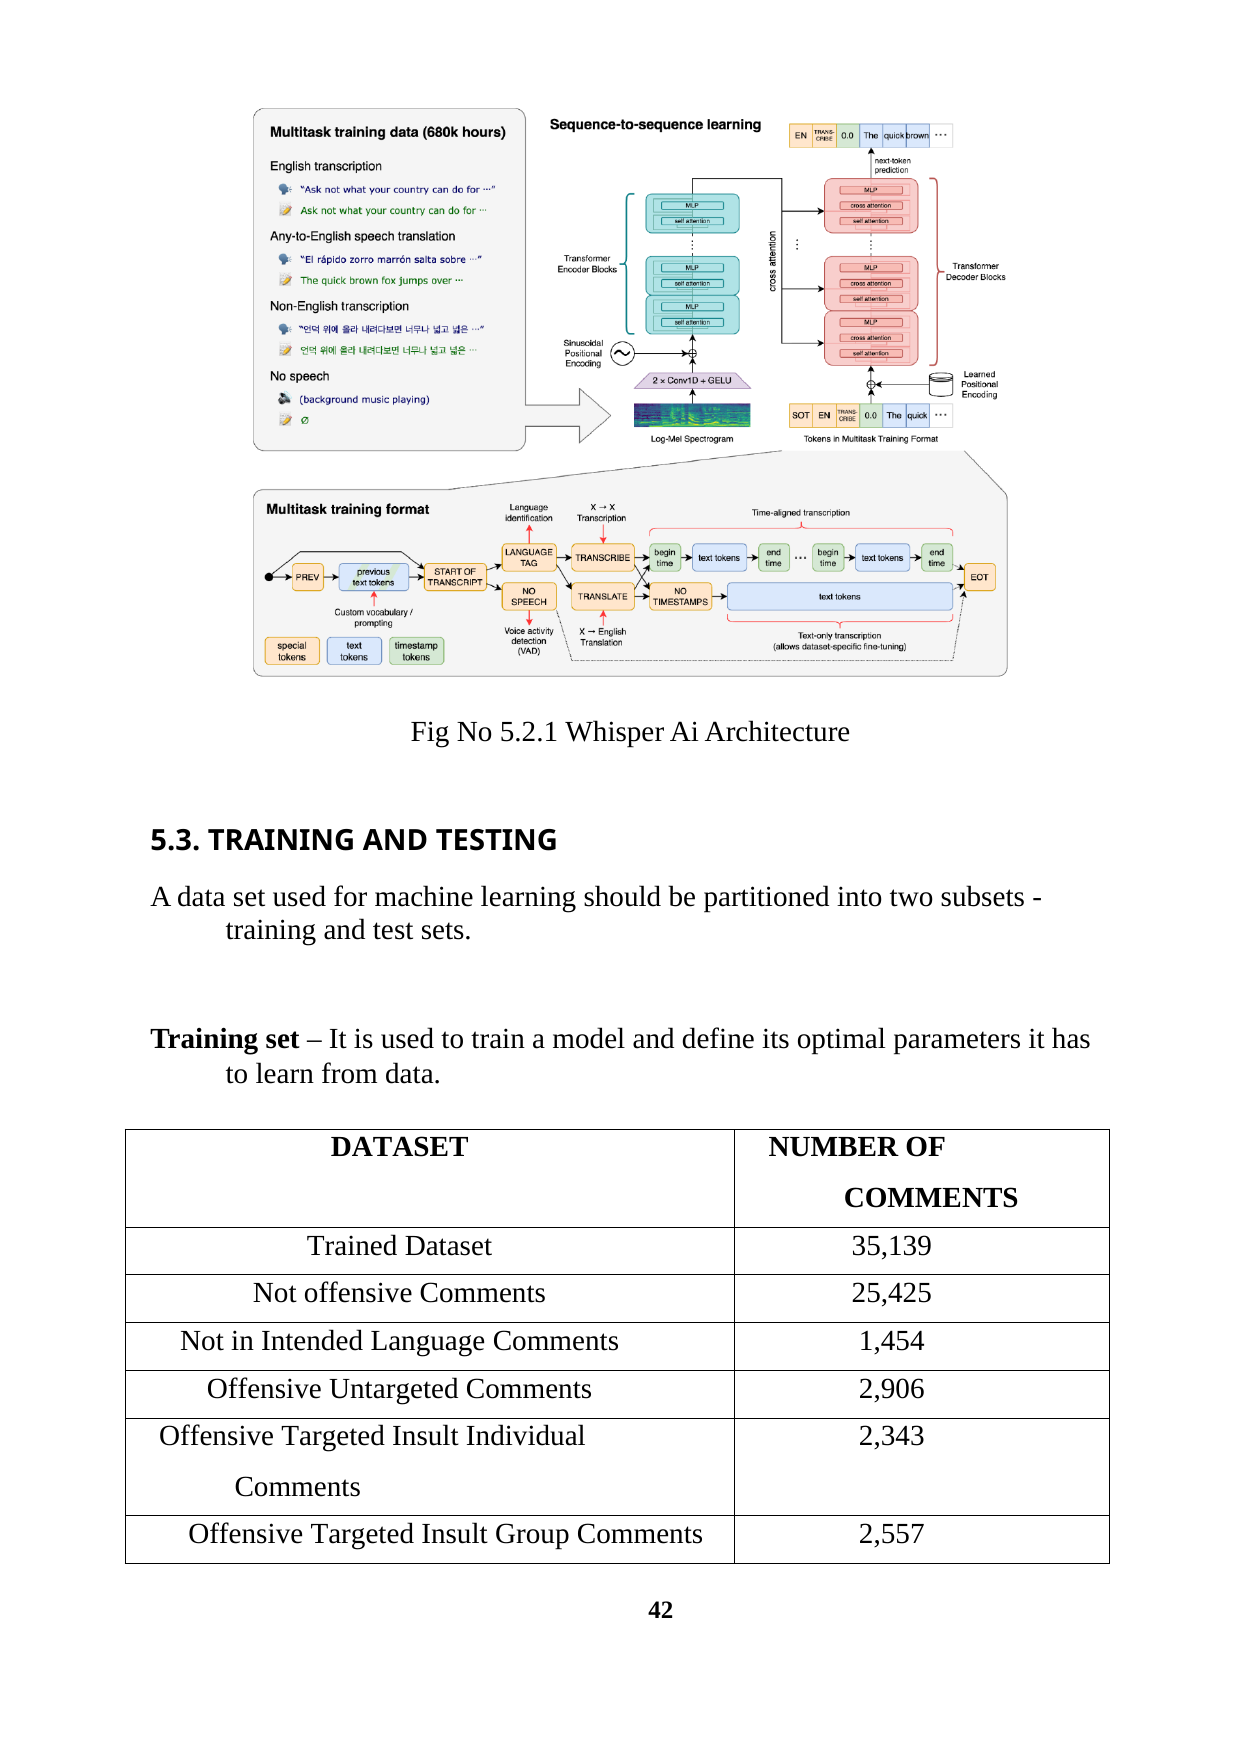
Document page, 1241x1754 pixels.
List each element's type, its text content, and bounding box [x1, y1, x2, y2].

table_cell 35,139 [735, 1228, 1109, 1274]
text Training set – It is used to train a model and define its optimal parameters it has to learn from data. [150, 1021, 1110, 1090]
table_cell 2,906 [735, 1371, 1109, 1417]
table_cell Offensive Targeted Insult Group Comments [126, 1516, 734, 1563]
table_cell Not in Intended Language Comments [126, 1323, 734, 1370]
table_cell Trained Dataset [126, 1228, 734, 1274]
table_cell Offensive Targeted Insult Individual Comments [126, 1419, 734, 1515]
picture [246, 100, 1015, 684]
table_cell 1,454 [735, 1323, 1109, 1370]
text 5.3. TRAINING AND TESTING [150, 819, 1110, 859]
table_cell 2,343 [735, 1419, 1109, 1515]
text Fig No 5.2.1 Whisper Ai Architecture [150, 714, 1110, 747]
text A data set used for machine learning should be partitioned into two subsets - training and test sets. [150, 879, 1110, 946]
table_header NUMBER OF COMMENTS [735, 1130, 1109, 1227]
table_cell 25,425 [735, 1275, 1109, 1322]
table_cell Offensive Untargeted Comments [126, 1371, 734, 1417]
table_header DATASET [126, 1130, 734, 1227]
table_cell 2,557 [735, 1516, 1109, 1563]
table_cell Not offensive Comments [126, 1275, 734, 1322]
